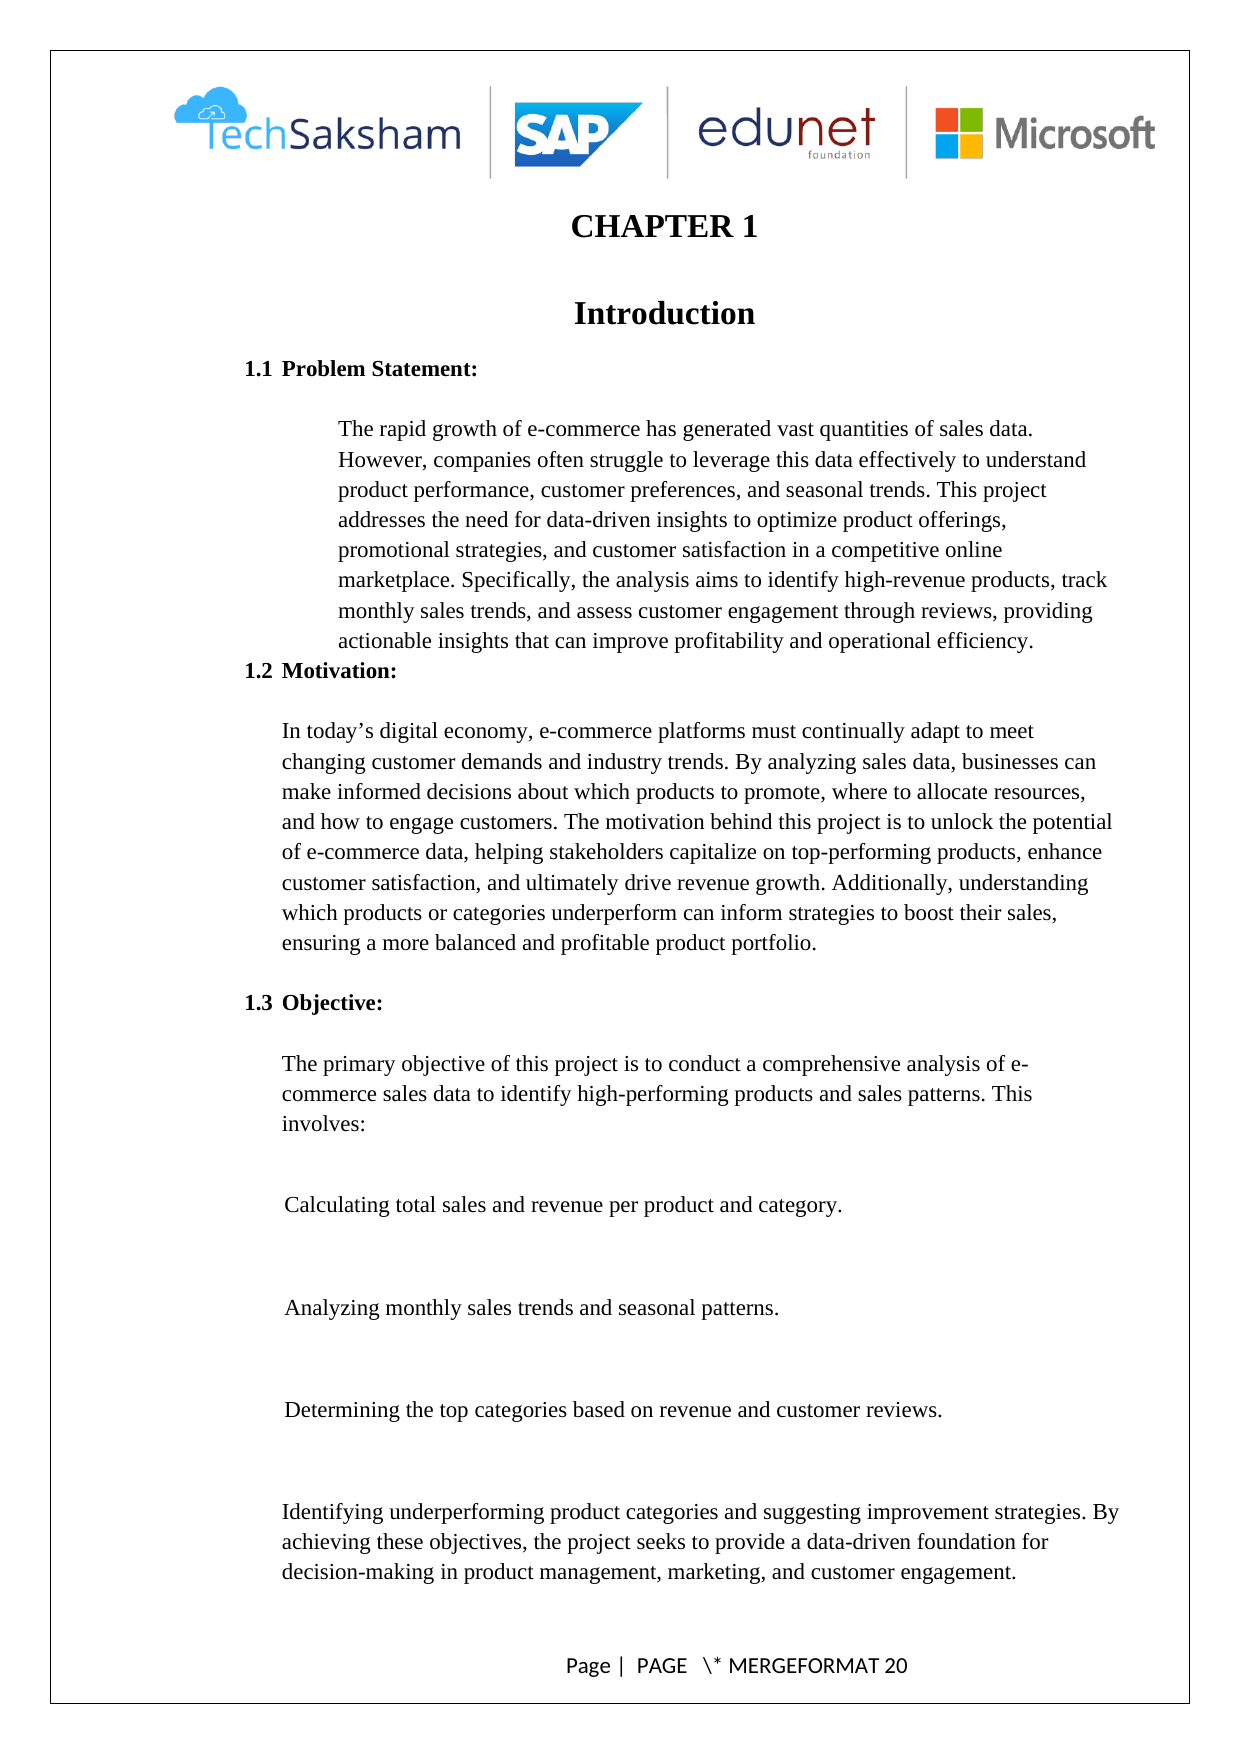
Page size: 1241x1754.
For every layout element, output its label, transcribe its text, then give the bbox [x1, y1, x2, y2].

picture [168, 79, 467, 155]
text CHAPTER 1 [207, 207, 1122, 245]
list Identifying underperforming product categories and suggesting improvement strategies. By achieving these objectives, the project seeks to provide a data-driven foundation for decision-making in product management, marketing, and customer engagement. [282, 1498, 1122, 1584]
list Problem Statement: [244, 355, 1122, 381]
text Calculating total sales and revenue per product and category. [244, 1192, 1122, 1218]
picture [691, 100, 883, 165]
list In today’s digital economy, e-commerce platforms must continually adapt to meet changing customer demands and industry trends. By analyzing sales data, businesses can make informed decisions about which products to promote, where to allocate resources, and how to engage customers. The motivation behind this project is to unlock the potential of e-commerce data, helping stakeholders capitalize on top-performing products, enhance customer satisfaction, and ultimately drive revenue growth. Additionally, understanding which products or categories underperform can inform strategies to boost their sales, ensuring a more balanced and profitable product portfolio. [282, 718, 1122, 955]
text Introduction [207, 293, 1122, 332]
text Determining the top categories based on revenue and customer reviews. [244, 1396, 1122, 1422]
picture [514, 98, 644, 167]
list The primary objective of this project is to conduct a comprehensive analysis of e-commerce sales data to identify high-performing products and sales patterns. This involves: [282, 1050, 1122, 1137]
picture [930, 102, 1161, 163]
list Motivation: [244, 657, 1122, 683]
list The rapid growth of e-commerce has generated vast quantities of sales data. However, companies often struggle to leverage this data effectively to understand product performance, customer preferences, and seasonal trends. This project addresses the need for data-driven insights to optimize product offerings, promotional strategies, and customer satisfaction in a competitive online marketplace. Specifically, the analysis aims to identify high-revenue products, track monthly sales trends, and assess customer engagement through reviews, providing actionable insights that can improve profitability and operational efficiency. [338, 416, 1122, 653]
list Objective: [244, 989, 1122, 1016]
text Analyzing monthly sales trends and seasonal patterns. [244, 1294, 1122, 1320]
